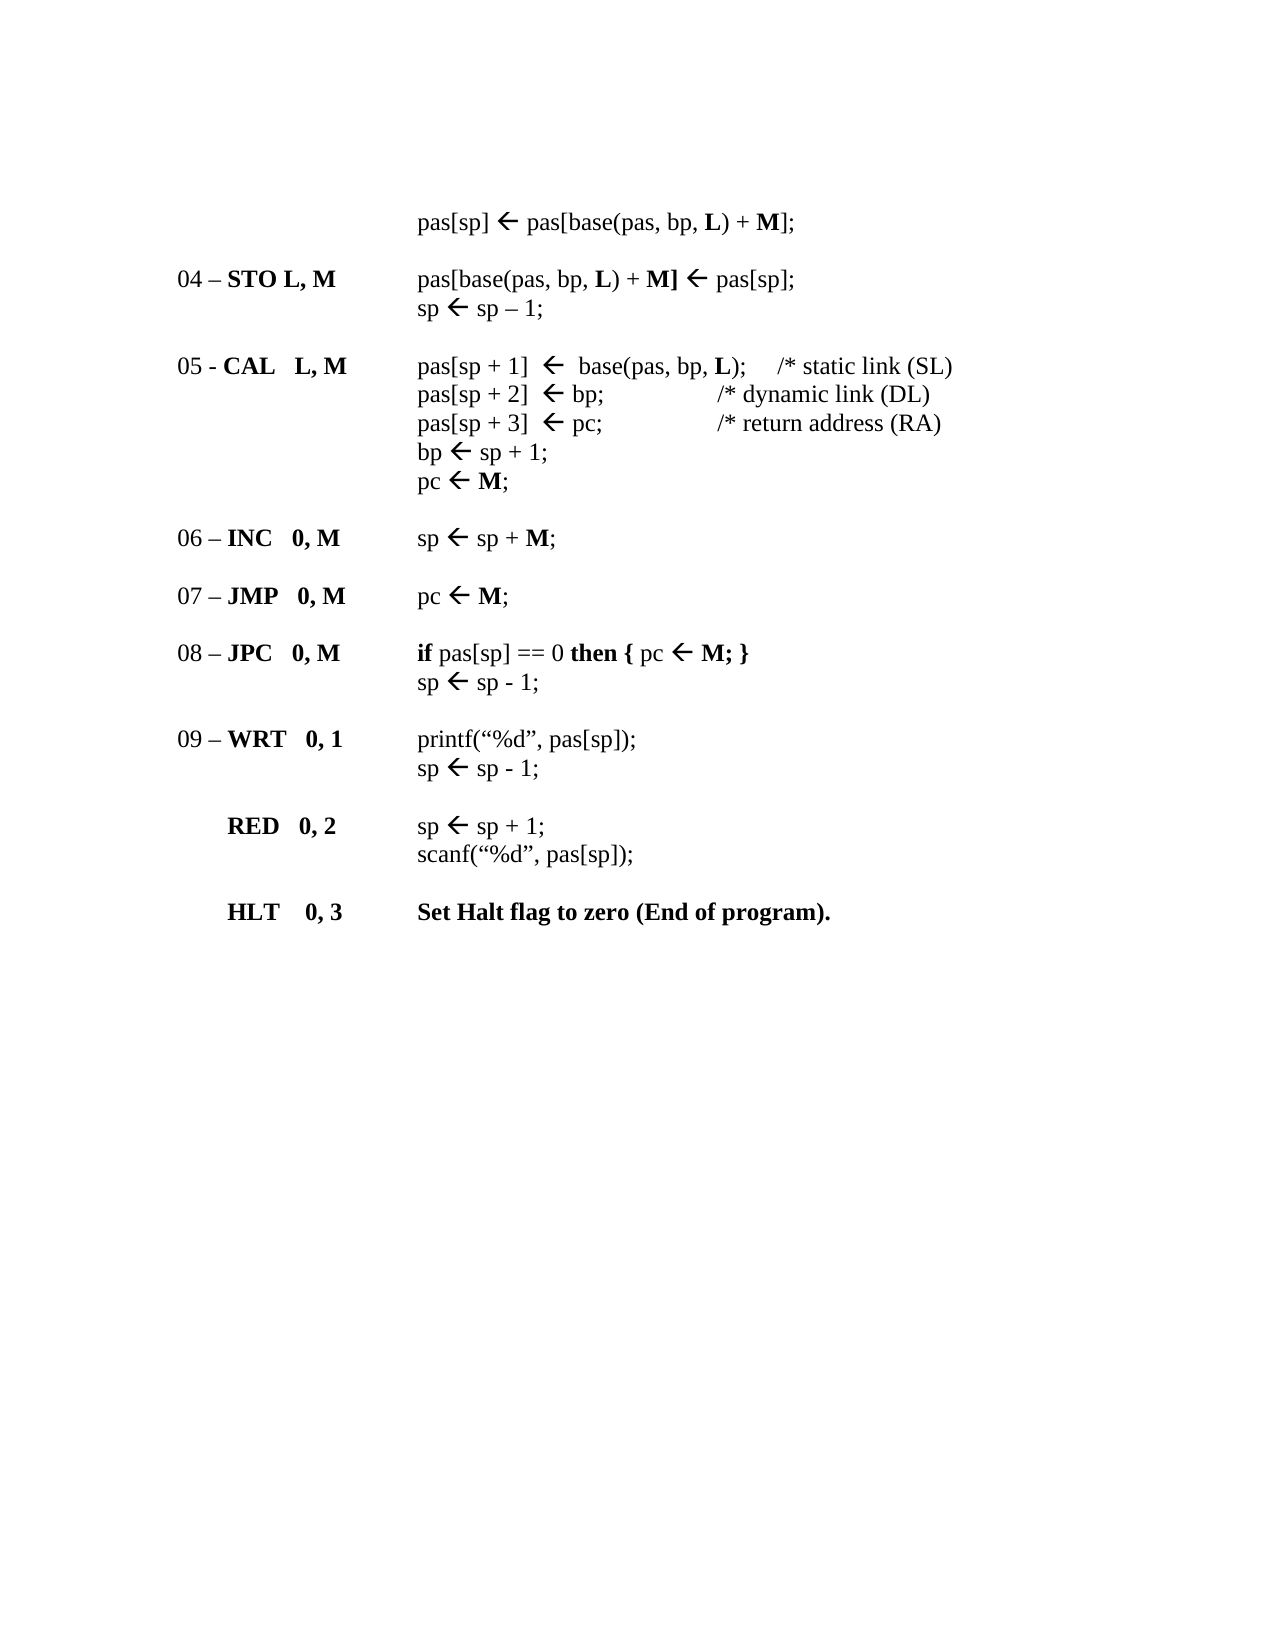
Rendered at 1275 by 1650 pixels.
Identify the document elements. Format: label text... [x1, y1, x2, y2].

text pas[sp] pas[base(pas, bp, L) + M]; [357, 207, 1098, 236]
text 05 - CAL L, M pas[sp + 1] base(pas, bp, L); /* static link (SL) [177, 351, 1098, 379]
text bp sp + 1; [177, 437, 1098, 466]
text pc M; [177, 466, 1098, 494]
text 06 – INC 0, M sp sp + M; [177, 523, 1098, 552]
text 08 – JPC 0, M if pas[sp] == 0 then { pc M; } [177, 638, 1098, 667]
text pas[sp + 3] pc; /* return address (RA) [177, 408, 1098, 437]
text pas[sp + 2] bp; /* dynamic link (DL) [177, 379, 1098, 408]
text sp sp - 1; [357, 753, 1098, 782]
text sp sp - 1; [357, 667, 1098, 696]
text 09 – WRT 0, 1 printf(“%d”, pas[sp]); [177, 724, 1098, 753]
text 07 – JMP 0, M pc M; [177, 581, 1098, 609]
text scanf(“%d”, pas[sp]); [357, 839, 1098, 868]
text sp sp – 1; [177, 293, 1098, 322]
text HLT 0, 3 Set Halt flag to zero (End of program). [177, 897, 1098, 926]
text 04 – STO L, M pas[base(pas, bp, L) + M] pas[sp]; [177, 264, 1098, 293]
text RED 0, 2 sp sp + 1; [177, 811, 1098, 839]
